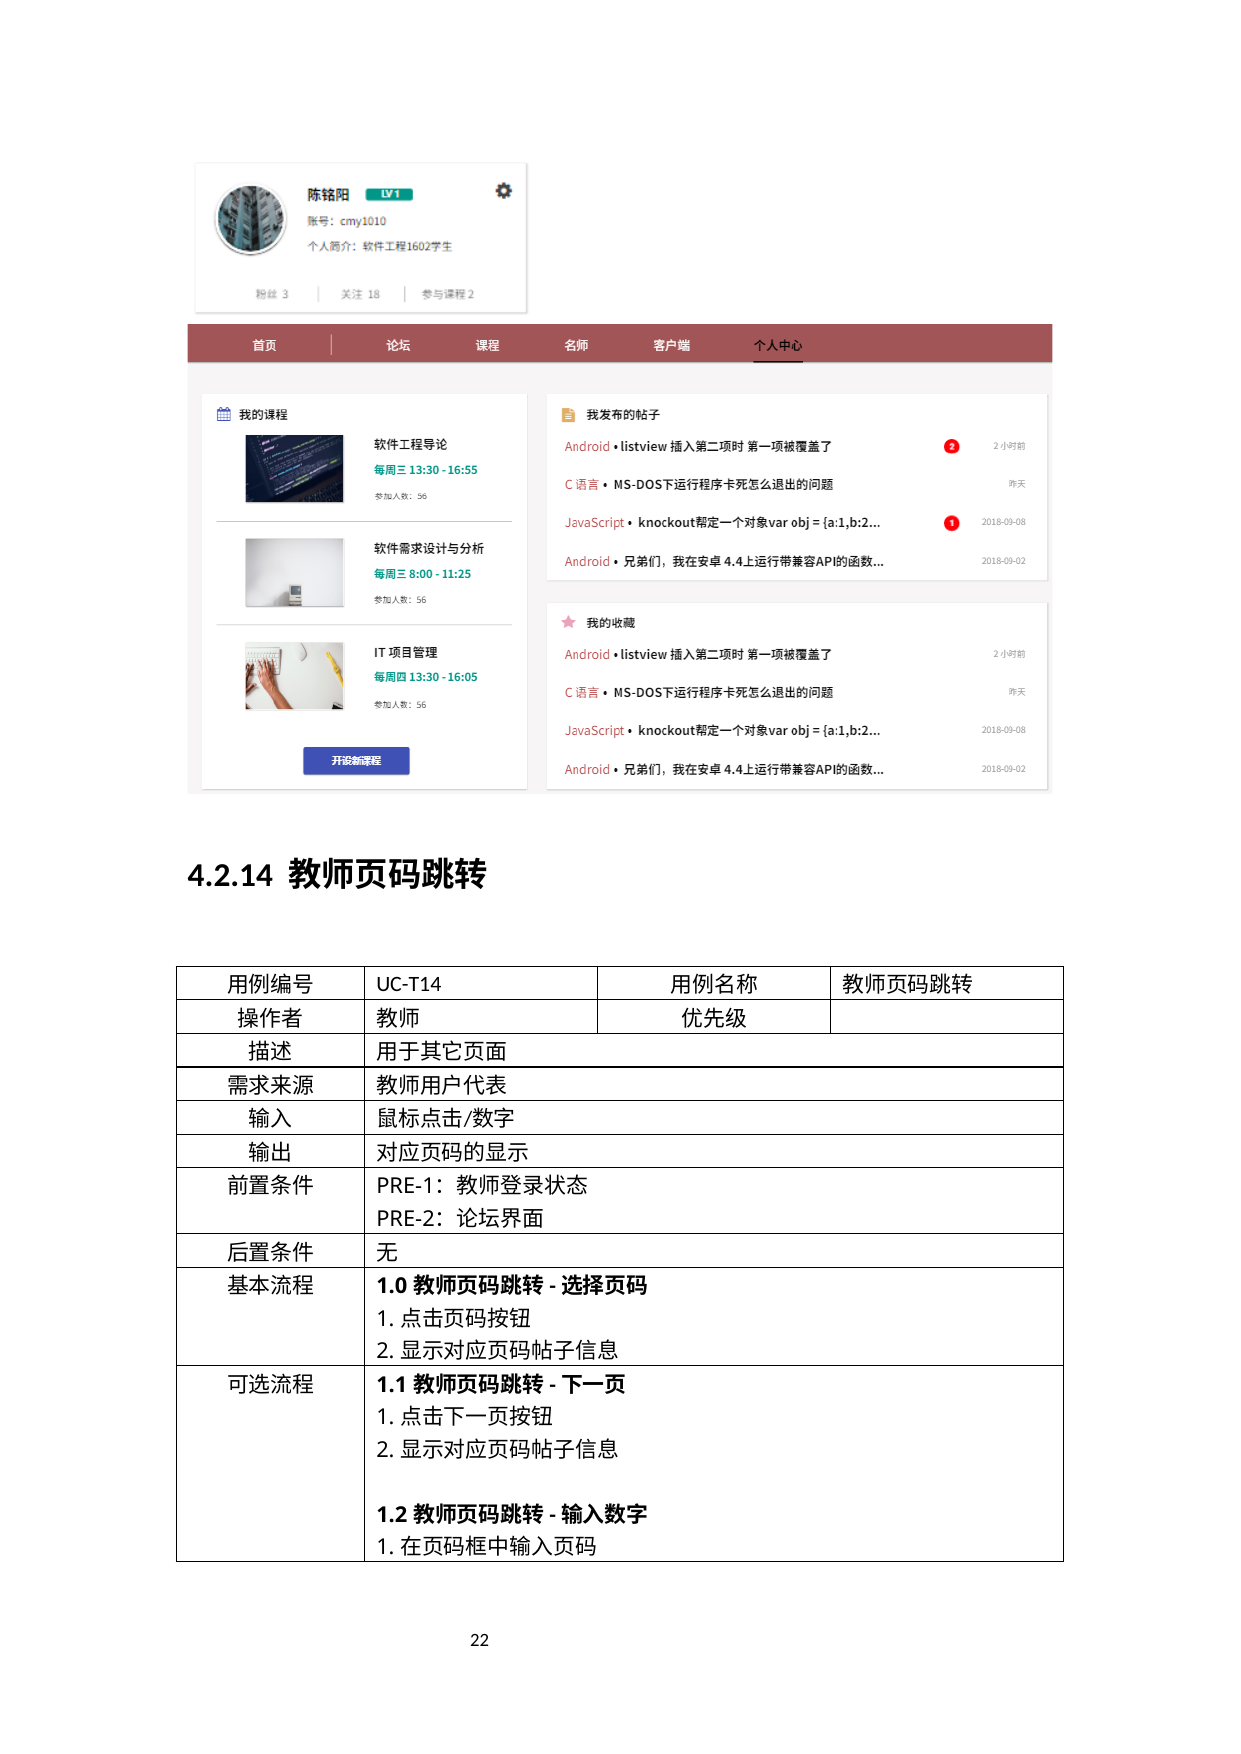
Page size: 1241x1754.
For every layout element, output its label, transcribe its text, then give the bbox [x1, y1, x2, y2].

picture [187, 324, 1053, 794]
table_cell 对应页码的显示 [365, 1135, 1063, 1167]
table_header 教师页码跳转 [831, 967, 1063, 999]
table_cell 输出 [177, 1135, 364, 1167]
table_cell 1.0 教师页码跳转 - 选择页码 1. 点击页码按钮 2. 显示对应页码帖子信息 [365, 1268, 1063, 1365]
table_cell 可选流程 [177, 1366, 364, 1561]
table_cell 教师用户代表 [365, 1068, 1063, 1100]
table_cell 基本流程 [177, 1268, 364, 1365]
picture [187, 162, 530, 316]
table_cell 教师 [365, 1000, 597, 1033]
table_cell [831, 1000, 1063, 1033]
table_cell 优先级 [598, 1000, 830, 1033]
table_cell 无 [365, 1234, 1063, 1267]
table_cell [365, 1366, 1063, 1561]
table_cell 鼠标点击/数字 [365, 1101, 1063, 1133]
table_header UC-T14 [365, 967, 597, 999]
subtitle 教师页码跳转 [187, 839, 1053, 904]
table_cell 用于其它页面 [365, 1034, 1063, 1066]
table_cell 后置条件 [177, 1234, 364, 1267]
table_header 用例编号 [177, 967, 364, 999]
table_cell 输入 [177, 1101, 364, 1133]
table_cell 需求来源 [177, 1068, 364, 1100]
table_cell 前置条件 [177, 1168, 364, 1233]
table_cell PRE-1：教师登录状态 PRE-2：论坛界面 [365, 1168, 1063, 1233]
table_cell 描述 [177, 1034, 364, 1066]
table_header 用例名称 [598, 967, 830, 999]
table_cell 操作者 [177, 1000, 364, 1033]
